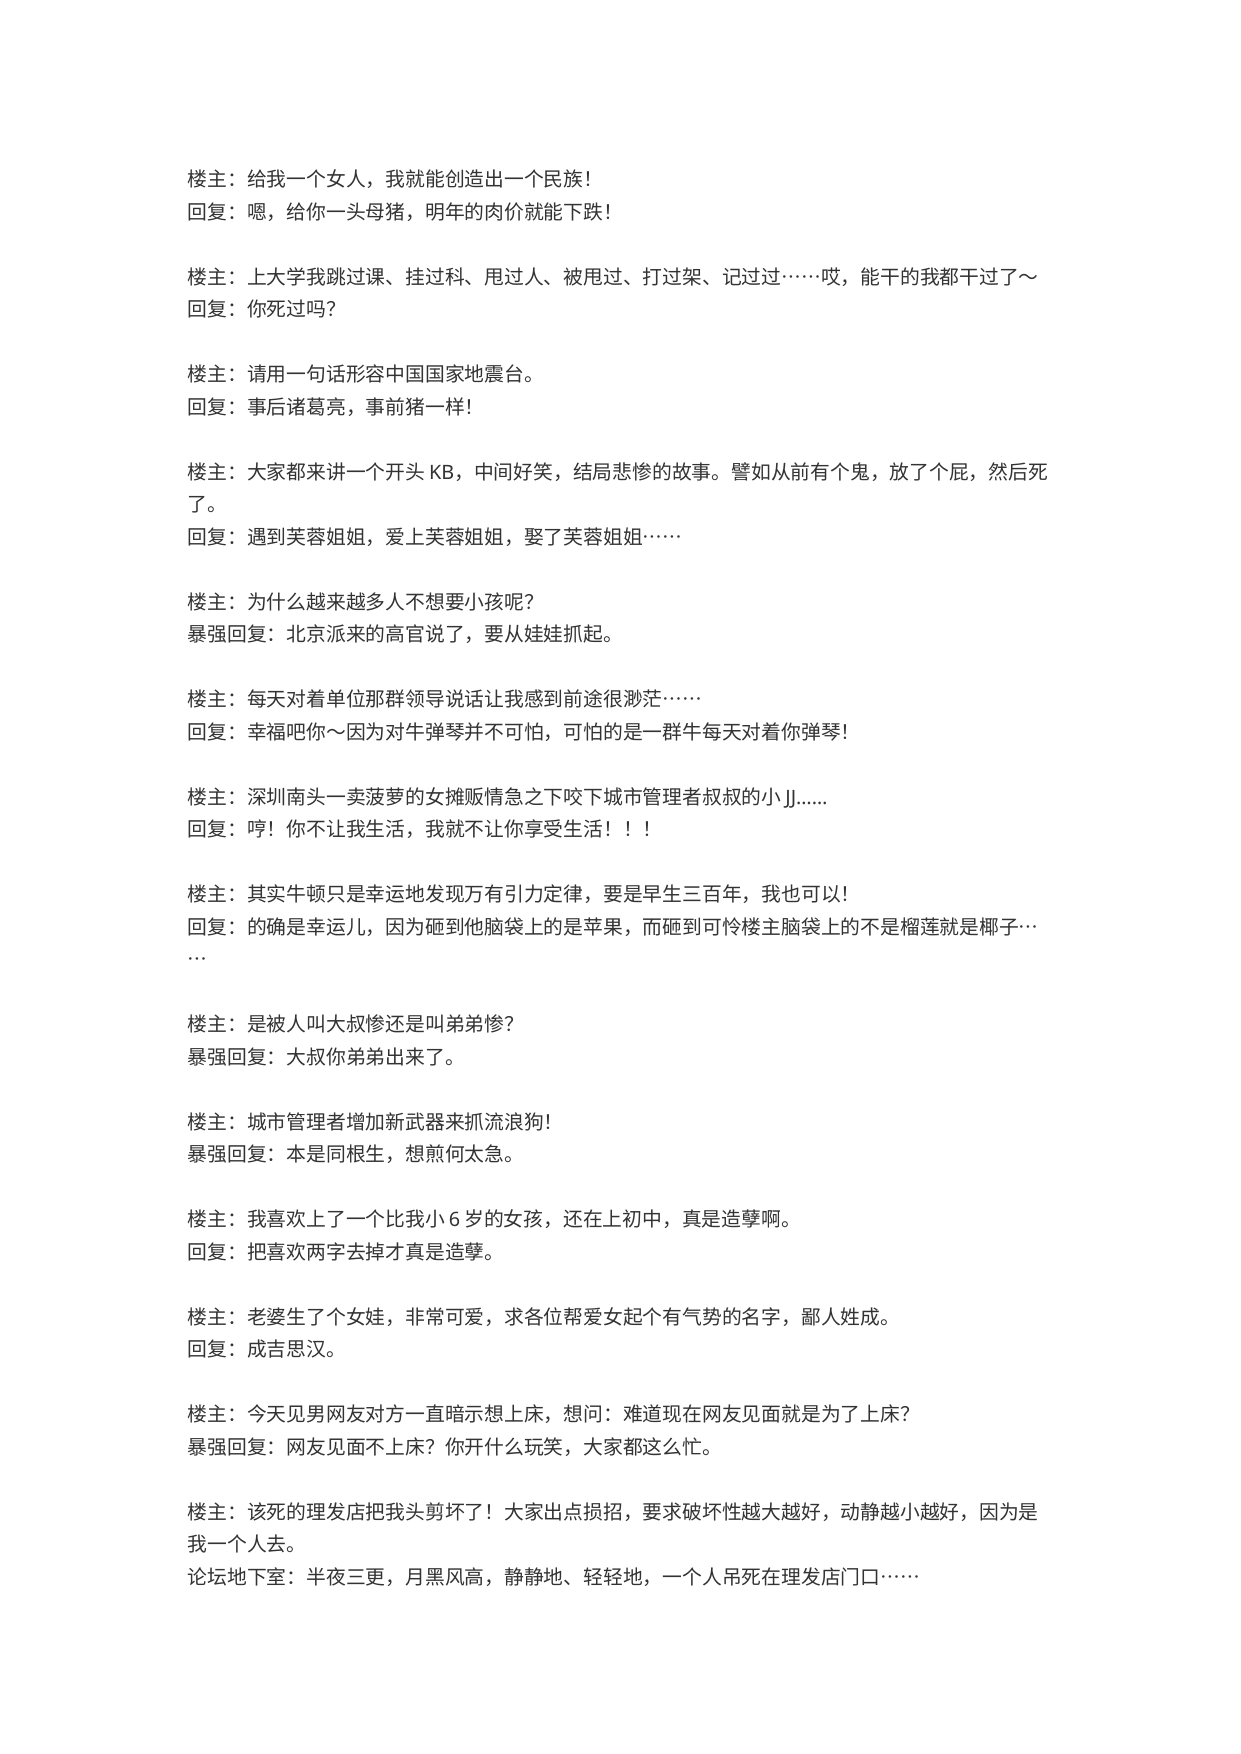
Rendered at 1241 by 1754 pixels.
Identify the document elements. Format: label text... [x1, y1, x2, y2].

text 论坛地下室：半夜三更，月黑风高，静静地、轻轻地，一个人吊死在理发店门口…… [187, 1559, 1053, 1592]
text 回复：哼！你不让我生活，我就不让你享受生活！！！ [187, 812, 1053, 844]
text 暴强回复：北京派来的高官说了，要从娃娃抓起。 [187, 617, 1053, 649]
text 回复：幸福吧你～因为对牛弹琴并不可怕，可怕的是一群牛每天对着你弹琴！ [187, 714, 1053, 747]
text 回复：事后诸葛亮，事前猪一样！ [187, 389, 1053, 422]
text 楼主：为什么越来越多人不想要小孩呢？ [187, 584, 1053, 617]
text 楼主：今天见男网友对方一直暗示想上床，想问：难道现在网友见面就是为了上床？ [187, 1397, 1053, 1429]
text 回复：嗯，给你一头母猪，明年的肉价就能下跌！ [187, 194, 1053, 227]
text 楼主：是被人叫大叔惨还是叫弟弟惨？ [187, 1007, 1053, 1039]
text 回复：成吉思汉。 [187, 1332, 1053, 1364]
text 楼主：城市管理者增加新武器来抓流浪狗！ [187, 1104, 1053, 1137]
text 楼主：我喜欢上了一个比我小6岁的女孩，还在上初中，真是造孽啊。 [187, 1202, 1053, 1234]
text 回复：遇到芙蓉姐姐，爱上芙蓉姐姐，娶了芙蓉姐姐…… [187, 519, 1053, 552]
text 回复：你死过吗？ [187, 292, 1053, 324]
text 回复：把喜欢两字去掉才真是造孽。 [187, 1234, 1053, 1267]
text 楼主：请用一句话形容中国国家地震台。 [187, 357, 1053, 389]
text 暴强回复：大叔你弟弟出来了。 [187, 1039, 1053, 1072]
text 暴强回复：网友见面不上床？你开什么玩笑，大家都这么忙。 [187, 1429, 1053, 1462]
text 回复：的确是幸运儿，因为砸到他脑袋上的是苹果，而砸到可怜楼主脑袋上的不是榴莲就是椰子…… [187, 909, 1053, 974]
text 暴强回复：本是同根生，想煎何太急。 [187, 1137, 1053, 1169]
text 楼主：老婆生了个女娃，非常可爱，求各位帮爱女起个有气势的名字，鄙人姓成。 [187, 1299, 1053, 1332]
text 楼主：每天对着单位那群领导说话让我感到前途很渺茫…… [187, 682, 1053, 714]
text 楼主：该死的理发店把我头剪坏了！大家出点损招，要求破坏性越大越好，动静越小越好，因为是我一个人去。 [187, 1494, 1053, 1559]
text 楼主：上大学我跳过课、挂过科、甩过人、被甩过、打过架、记过过……哎，能干的我都干过了～ [187, 259, 1053, 292]
text 楼主：深圳南头一卖菠萝的女摊贩情急之下咬下城市管理者叔叔的小JJ…… [187, 779, 1053, 812]
text 楼主：其实牛顿只是幸运地发现万有引力定律，要是早生三百年，我也可以！ [187, 877, 1053, 909]
text 楼主：给我一个女人，我就能创造出一个民族！ [187, 162, 1053, 194]
text 楼主：大家都来讲一个开头KB，中间好笑，结局悲惨的故事。譬如从前有个鬼，放了个屁，然后死了。 [187, 454, 1053, 519]
